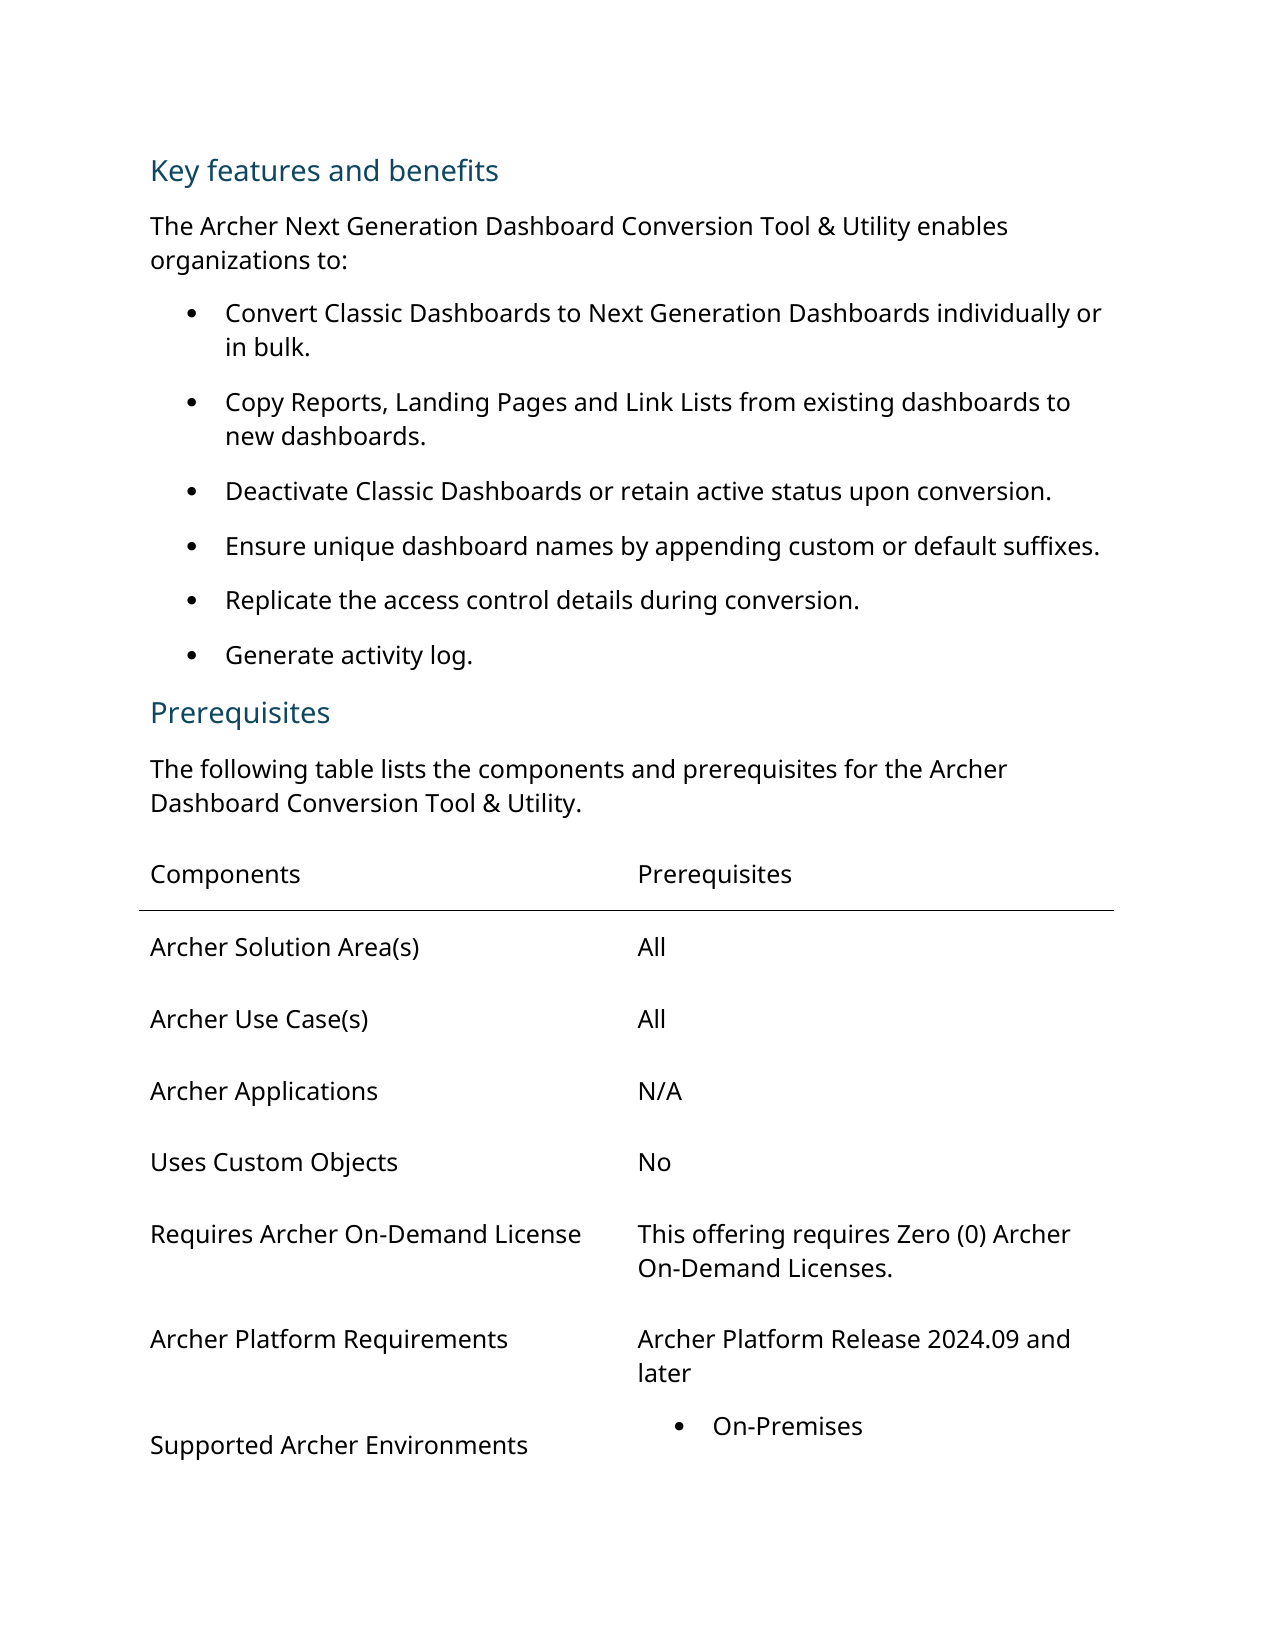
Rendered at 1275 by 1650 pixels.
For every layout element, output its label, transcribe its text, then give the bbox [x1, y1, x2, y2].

text The Archer Next Generation Dashboard Conversion Tool & Utility enables organizations to: [150, 208, 1125, 277]
table_cell This offering requires Zero (0) Archer On-Demand Licenses. [626, 1198, 1114, 1303]
table_cell Supported Archer Environments [139, 1409, 626, 1480]
list Convert Classic Dashboards to Next Generation Dashboards individually or in bulk. [187, 295, 1125, 363]
table_cell All [626, 983, 1114, 1054]
table_cell All [626, 911, 1114, 983]
subtitle Prerequisites [150, 693, 1125, 732]
list Copy Reports, Landing Pages and Link Lists from existing dashboards to new dashboards. [187, 384, 1125, 452]
subtitle Key features and benefits [150, 150, 1125, 190]
table_cell Archer Solution Area(s) [139, 911, 626, 983]
table_cell N/A [626, 1054, 1114, 1126]
table_cell Archer Use Case(s) [139, 983, 626, 1054]
table_cell Requires Archer On-Demand License [139, 1198, 626, 1303]
list Ensure unique dashboard names by appending custom or default suffixes. [187, 528, 1125, 562]
table_header Components [139, 838, 626, 910]
list Generate activity log. [187, 638, 1125, 672]
table_header Prerequisites [626, 838, 1114, 910]
list Replicate the access control details during conversion. [187, 583, 1125, 617]
table_cell Archer Platform Release 2024.09 and later [626, 1303, 1114, 1409]
table_cell Uses Custom Objects [139, 1126, 626, 1197]
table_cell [626, 1409, 1114, 1480]
list Deactivate Classic Dashboards or retain active status upon conversion. [187, 473, 1125, 507]
table_cell Archer Applications [139, 1054, 626, 1126]
text The following table lists the components and prerequisites for the Archer Dashboard Conversion Tool & Utility. [150, 751, 1125, 819]
table_cell No [626, 1126, 1114, 1197]
table_cell Archer Platform Requirements [139, 1303, 626, 1409]
